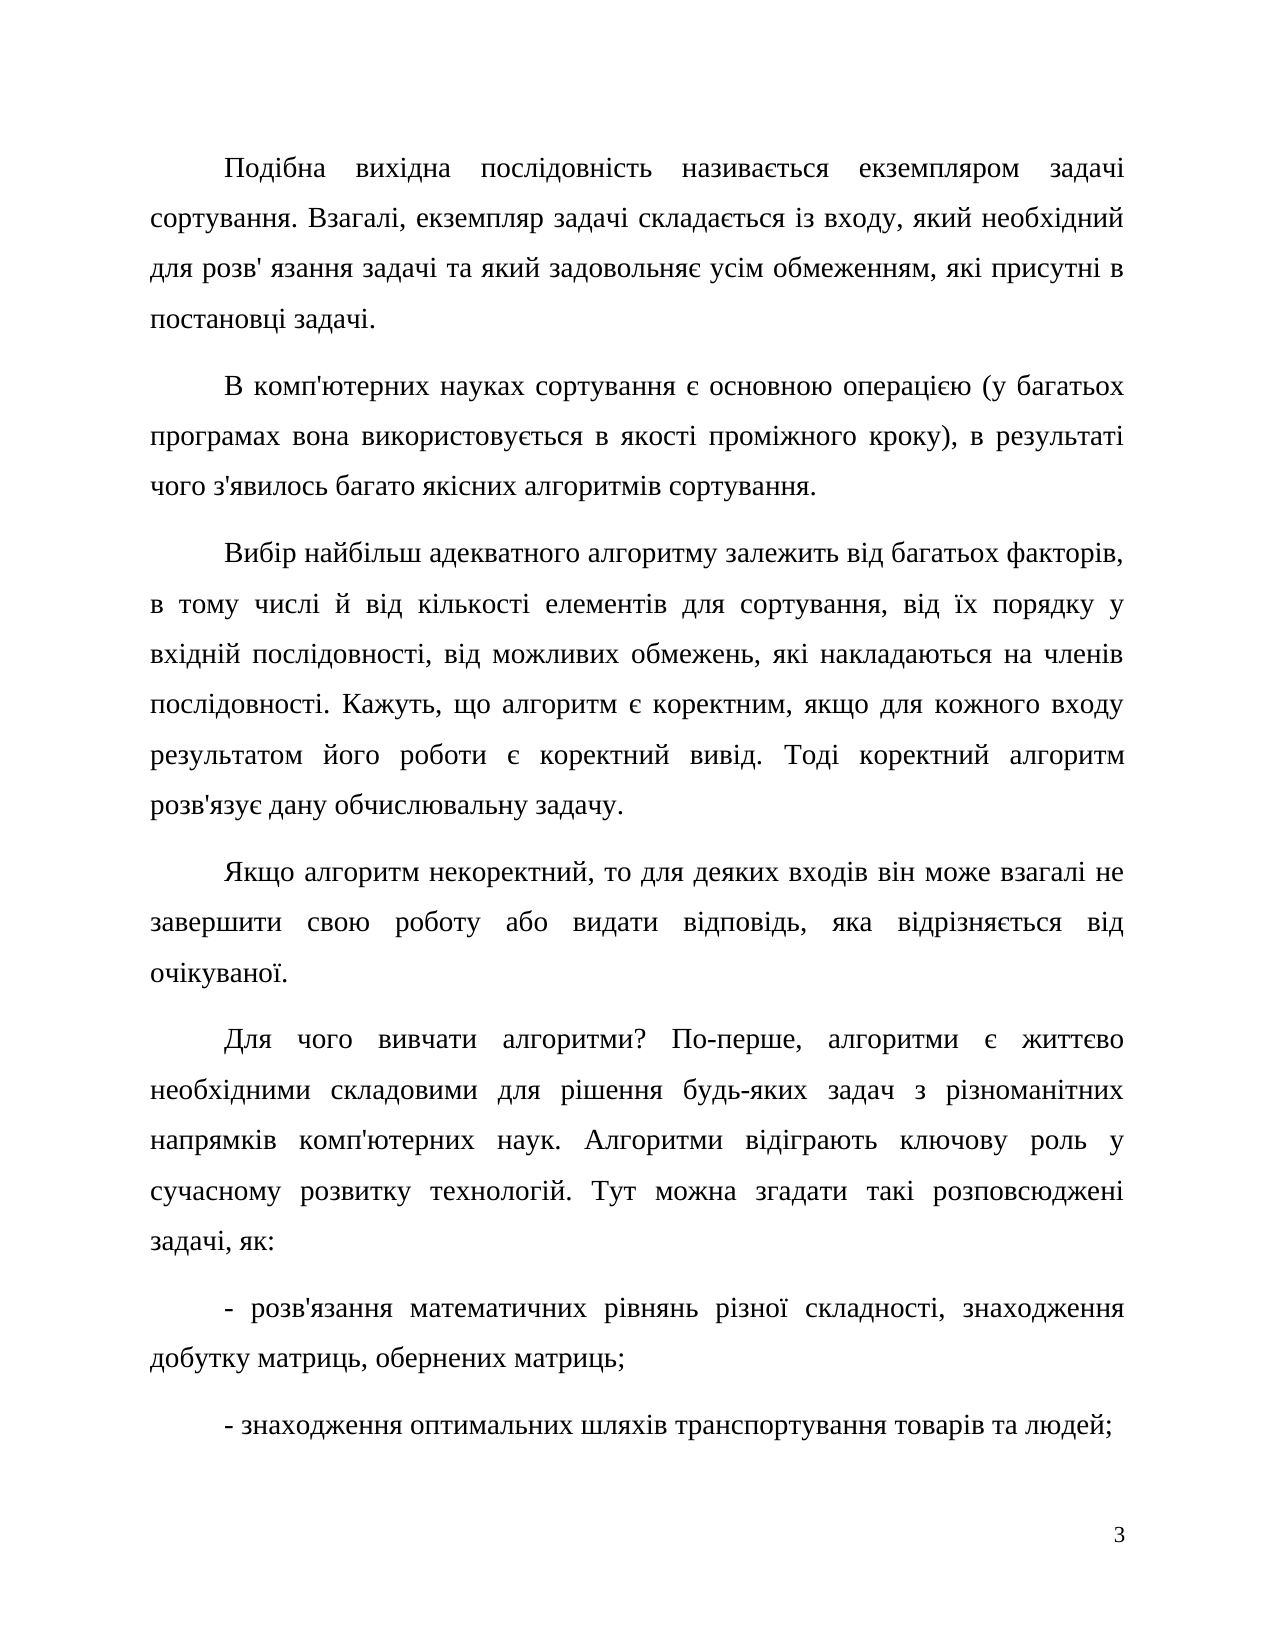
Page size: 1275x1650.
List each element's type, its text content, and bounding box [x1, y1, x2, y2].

text В комп'ютерних науках сортування є основною операцією (у багатьох програмах вона використовується в якості проміжного кроку), в результаті чого з'явилось багато якісних алгоритмів сортування. [150, 368, 1125, 502]
text - знаходження оптимальних шляхів транспортування товарів та людей; [150, 1407, 1125, 1441]
text Якщо алгоритм некоректний, то для деяких входів він може взагалі не завершити свою роботу або видати відповідь, яка відрізняється від очікуваної. [150, 854, 1125, 988]
text Вибір найбільш адекватного алгоритму залежить від багатьох факторів, в тому числі й від кількості елементів для сортування, від їх порядку у вхідній послідовності, від можливих обмежень, які накладаються на членів послідовності. Кажуть, що алгоритм є коректним, якщо для кожного входу результатом його роботи є коректний вивід. Тоді коректний алгоритм розв'язує дану обчислювальну задачу. [150, 536, 1125, 821]
text - розв'язання математичних рівнянь різної складності, знаходження добутку матриць, обернених матриць; [150, 1290, 1125, 1374]
text Для чого вивчати алгоритми? По-перше, алгоритми є життєво необхідними складовими для рішення будь-яких задач з різноманітних напрямків комп'ютерних наук. Алгоритми відіграють ключову роль у сучасному розвитку технологій. Тут можна згадати такі розповсюджені задачі, як: [150, 1022, 1125, 1256]
text Подібна вихідна послідовність називається екземпляром задачі сортування. Взагалі, екземпляр задачі складається із входу, який необхідний для розв' язання задачі та який задовольняє усім обмеженням, які присутні в постановці задачі. [150, 150, 1125, 334]
